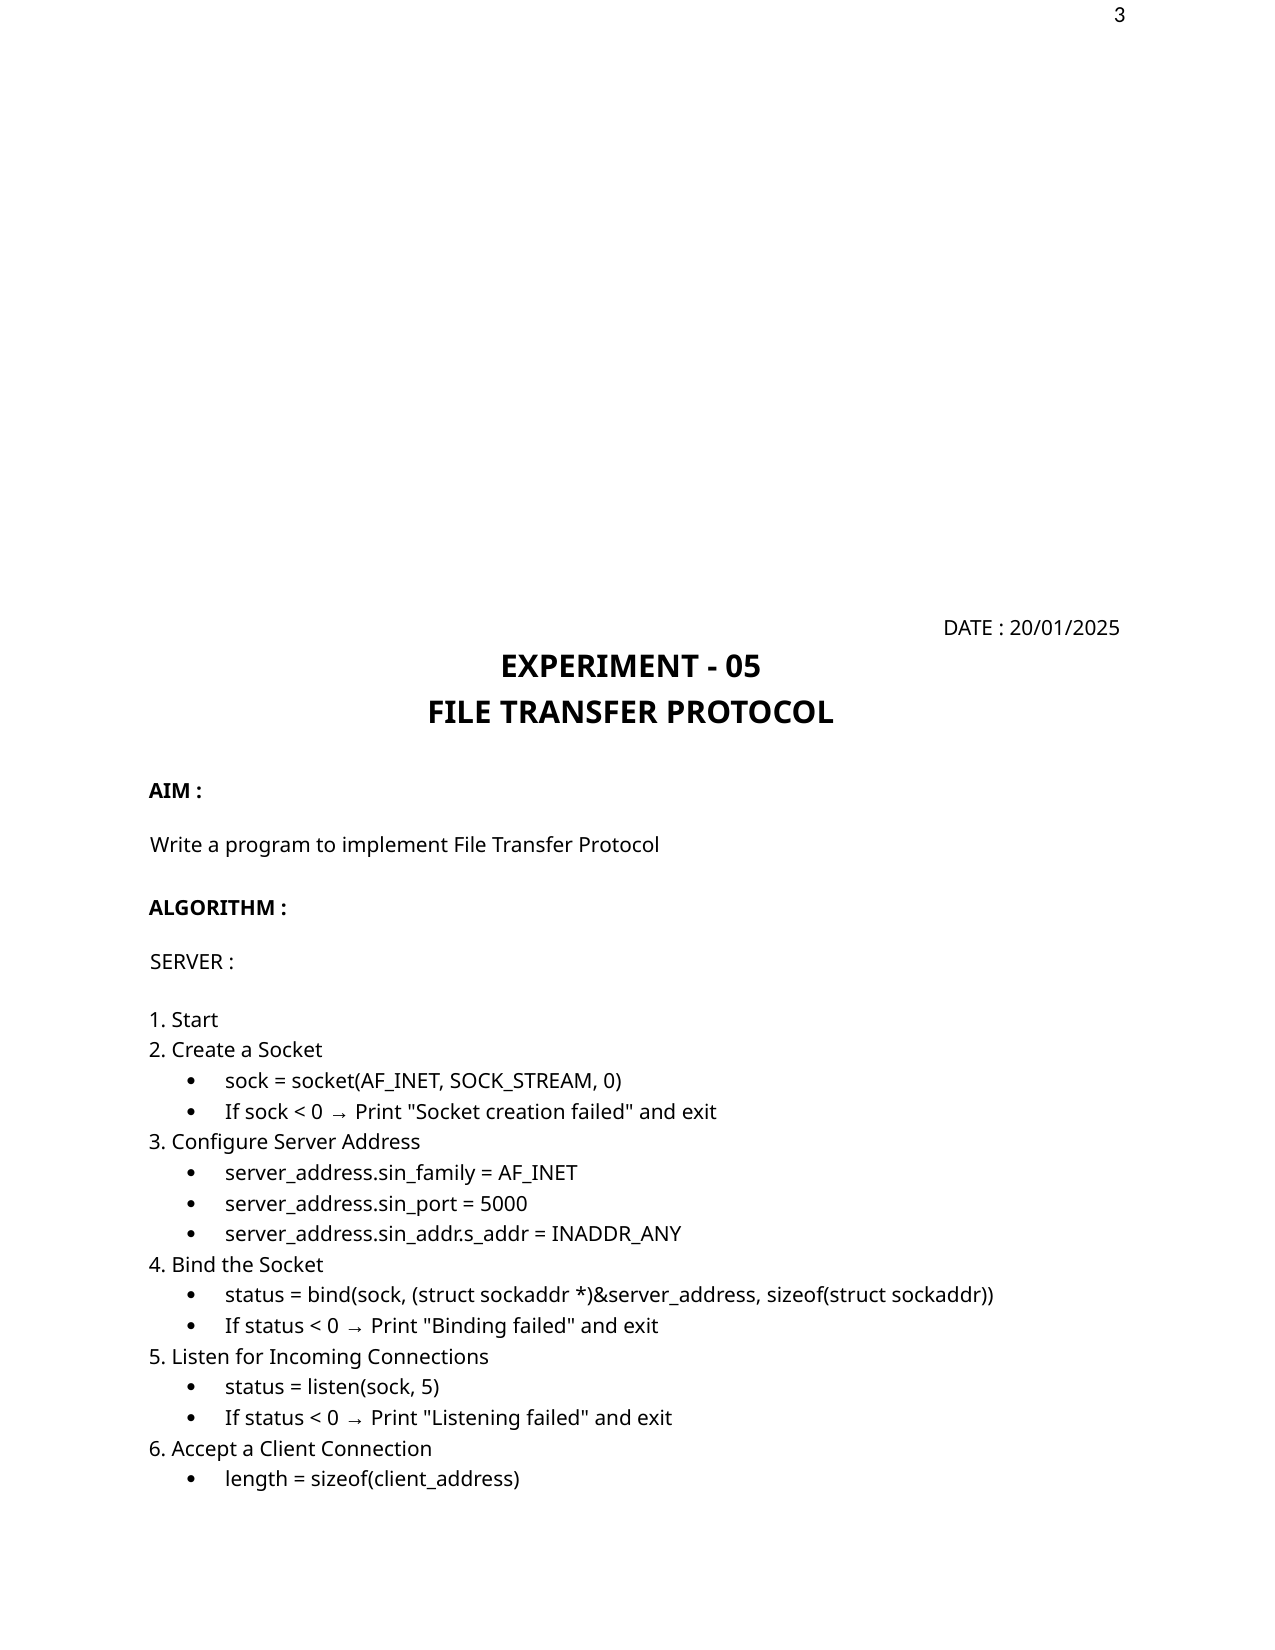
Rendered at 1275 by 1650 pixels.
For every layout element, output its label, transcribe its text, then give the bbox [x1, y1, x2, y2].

text 1. Start [148, 1005, 1125, 1033]
list If status < 0 → Print "Listening failed" and exit [187, 1403, 1125, 1431]
text 6. Accept a Client Connection [148, 1434, 1125, 1462]
list status = listen(sock, 5) [187, 1372, 1125, 1401]
text AIM : [148, 776, 1125, 804]
list server_address.sin_addr.s_addr = INADDR_ANY [187, 1219, 1125, 1248]
text EXPERIMENT - 05 [150, 644, 1111, 687]
text ALGORITHM : [148, 893, 1125, 921]
text Write a program to implement File Transfer Protocol [150, 830, 1113, 859]
text 3. Configure Server Address [148, 1127, 1125, 1156]
text 2. Create a Socket [148, 1036, 1125, 1064]
list If status < 0 → Print "Binding failed" and exit [187, 1311, 1125, 1339]
text SERVER : [150, 947, 1113, 975]
list length = sizeof(client_address) [187, 1464, 1125, 1493]
list status = bind(sock, (struct sockaddr *)&server_address, sizeof(struct sockaddr)) [187, 1281, 1125, 1309]
text DATE : 20/01/2025 [150, 613, 1120, 642]
text 5. Listen for Incoming Connections [148, 1342, 1125, 1370]
text FILE TRANSFER PROTOCOL [150, 690, 1111, 732]
list server_address.sin_port = 5000 [187, 1189, 1125, 1217]
text 4. Bind the Socket [148, 1250, 1125, 1278]
list If sock < 0 → Print "Socket creation failed" and exit [187, 1097, 1125, 1125]
list sock = socket(AF_INET, SOCK_STREAM, 0) [187, 1066, 1125, 1094]
list server_address.sin_family = AF_INET [187, 1158, 1125, 1186]
